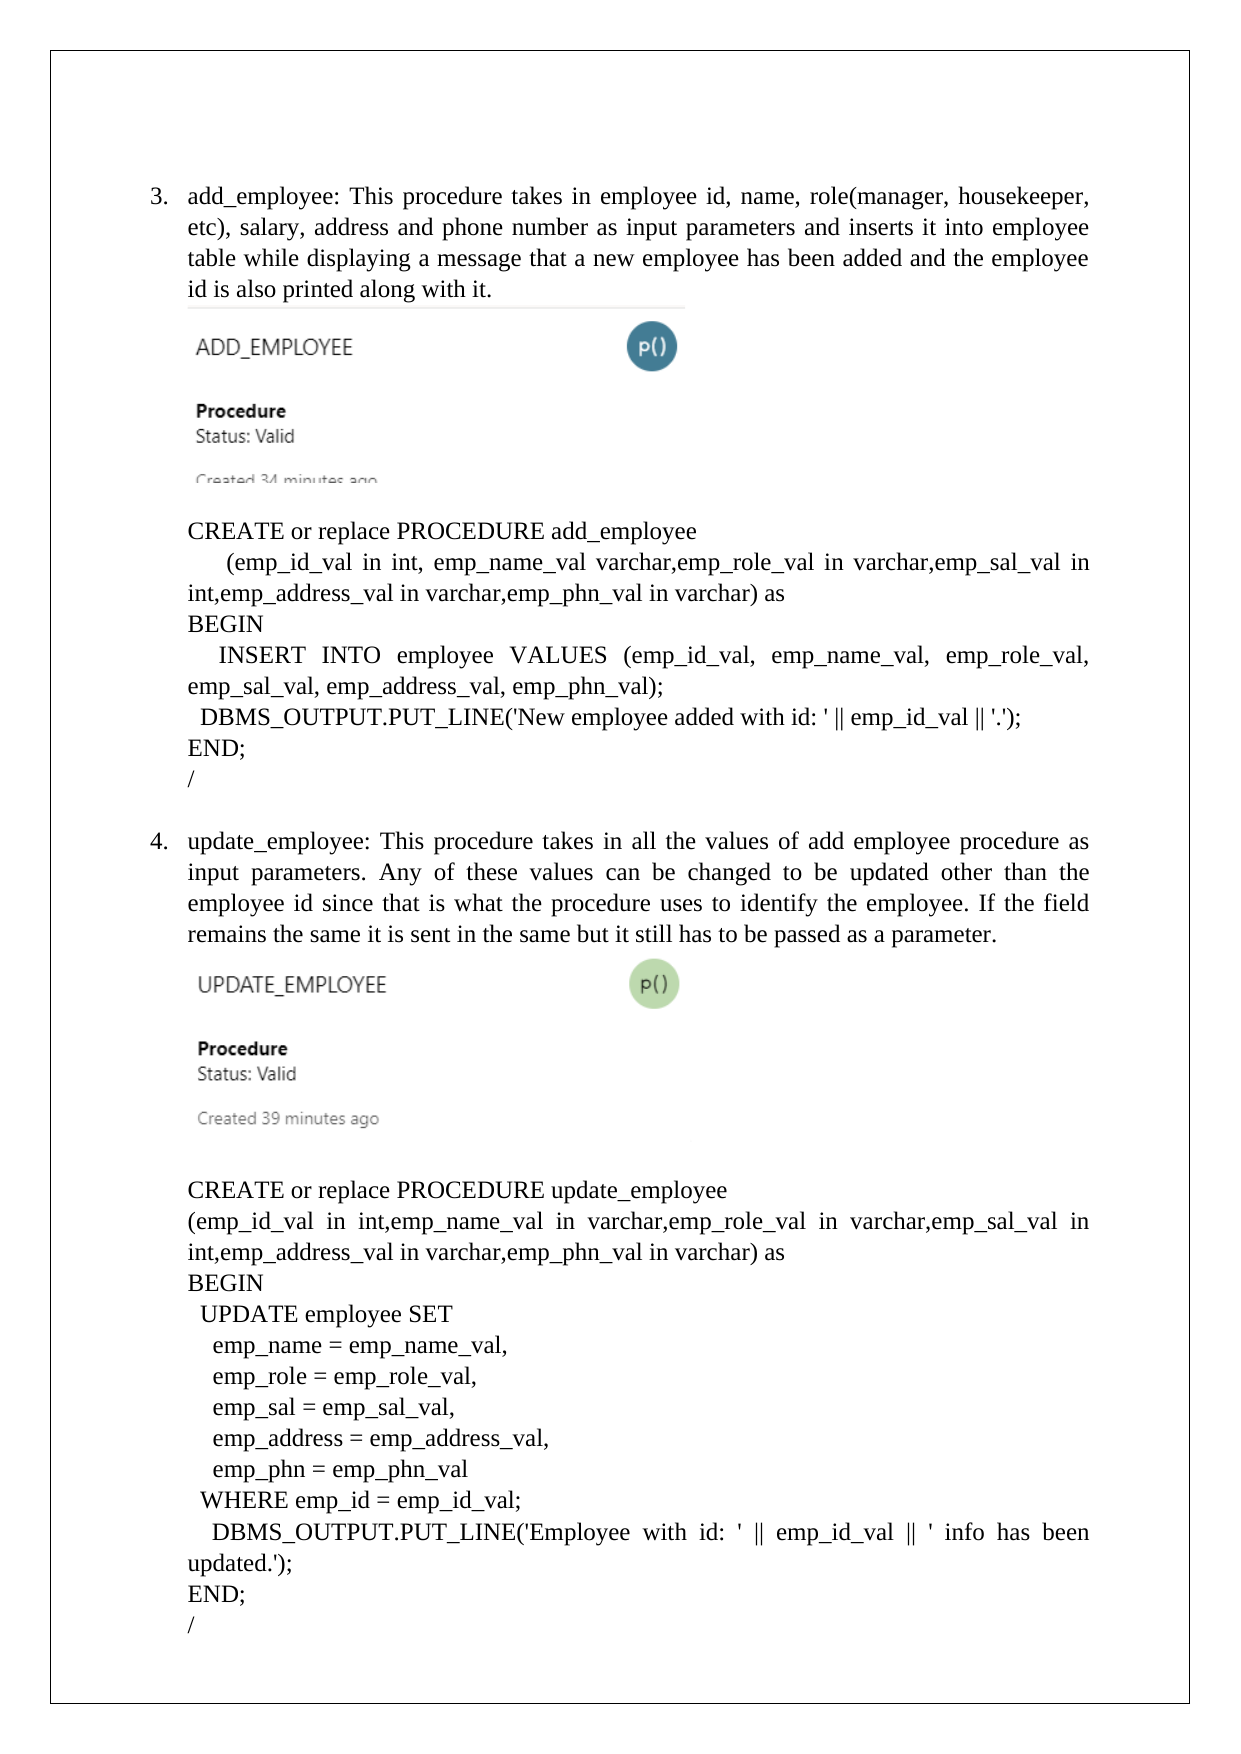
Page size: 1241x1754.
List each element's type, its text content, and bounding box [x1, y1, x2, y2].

list (emp_id_val in int, emp_name_val varchar,emp_role_val in varchar,emp_sal_val in int,emp_address_val in varchar,emp_phn_val in varchar) as [187, 547, 1090, 607]
list CREATE or replace PROCEDURE update_employee [187, 1175, 1090, 1204]
list INSERT INTO employee VALUES (emp_id_val, emp_name_val, emp_role_val, emp_sal_val, emp_address_val, emp_phn_val); [187, 640, 1090, 700]
list UPDATE employee SET [187, 1299, 1090, 1328]
list emp_role = emp_role_val, [187, 1361, 1090, 1390]
list update_employee: This procedure takes in all the values of add employee procedure as input parameters. Any of these values can be changed to be updated other than the employee id since that is what the procedure uses to identify the employee. If the field remains the same it is sent in the same but it still has to be passed as a parameter. [150, 826, 1090, 948]
list BEGIN [187, 609, 1090, 638]
list DBMS_OUTPUT.PUT_LINE('New employee added with id: ' || emp_id_val || '.'); [187, 702, 1090, 731]
list emp_address = emp_address_val, [187, 1423, 1090, 1452]
list (emp_id_val in int,emp_name_val in varchar,emp_role_val in varchar,emp_sal_val in int,emp_address_val in varchar,emp_phn_val in varchar) as [187, 1206, 1090, 1266]
list add_employee: This procedure takes in employee id, name, role(manager, housekeeper, etc), salary, address and phone number as input parameters and inserts it into employee table while displaying a message that a new employee has been added and the employee id is also printed along with it. [150, 181, 1090, 303]
list CREATE or replace PROCEDURE add_employee [187, 516, 1090, 545]
list WHERE emp_id = emp_id_val; [187, 1486, 1090, 1514]
list emp_name = emp_name_val, [187, 1330, 1090, 1359]
picture [187, 950, 692, 1142]
list END; [187, 733, 1090, 762]
list DBMS_OUTPUT.PUT_LINE('Employee with id: ' || emp_id_val || ' info has been updated.'); [187, 1517, 1090, 1576]
list emp_phn = emp_phn_val [187, 1454, 1090, 1483]
list BEGIN [187, 1268, 1090, 1297]
list / [187, 1610, 1090, 1638]
list emp_sal = emp_sal_val, [187, 1392, 1090, 1421]
list / [187, 764, 1090, 793]
picture [187, 305, 686, 483]
list END; [187, 1579, 1090, 1607]
